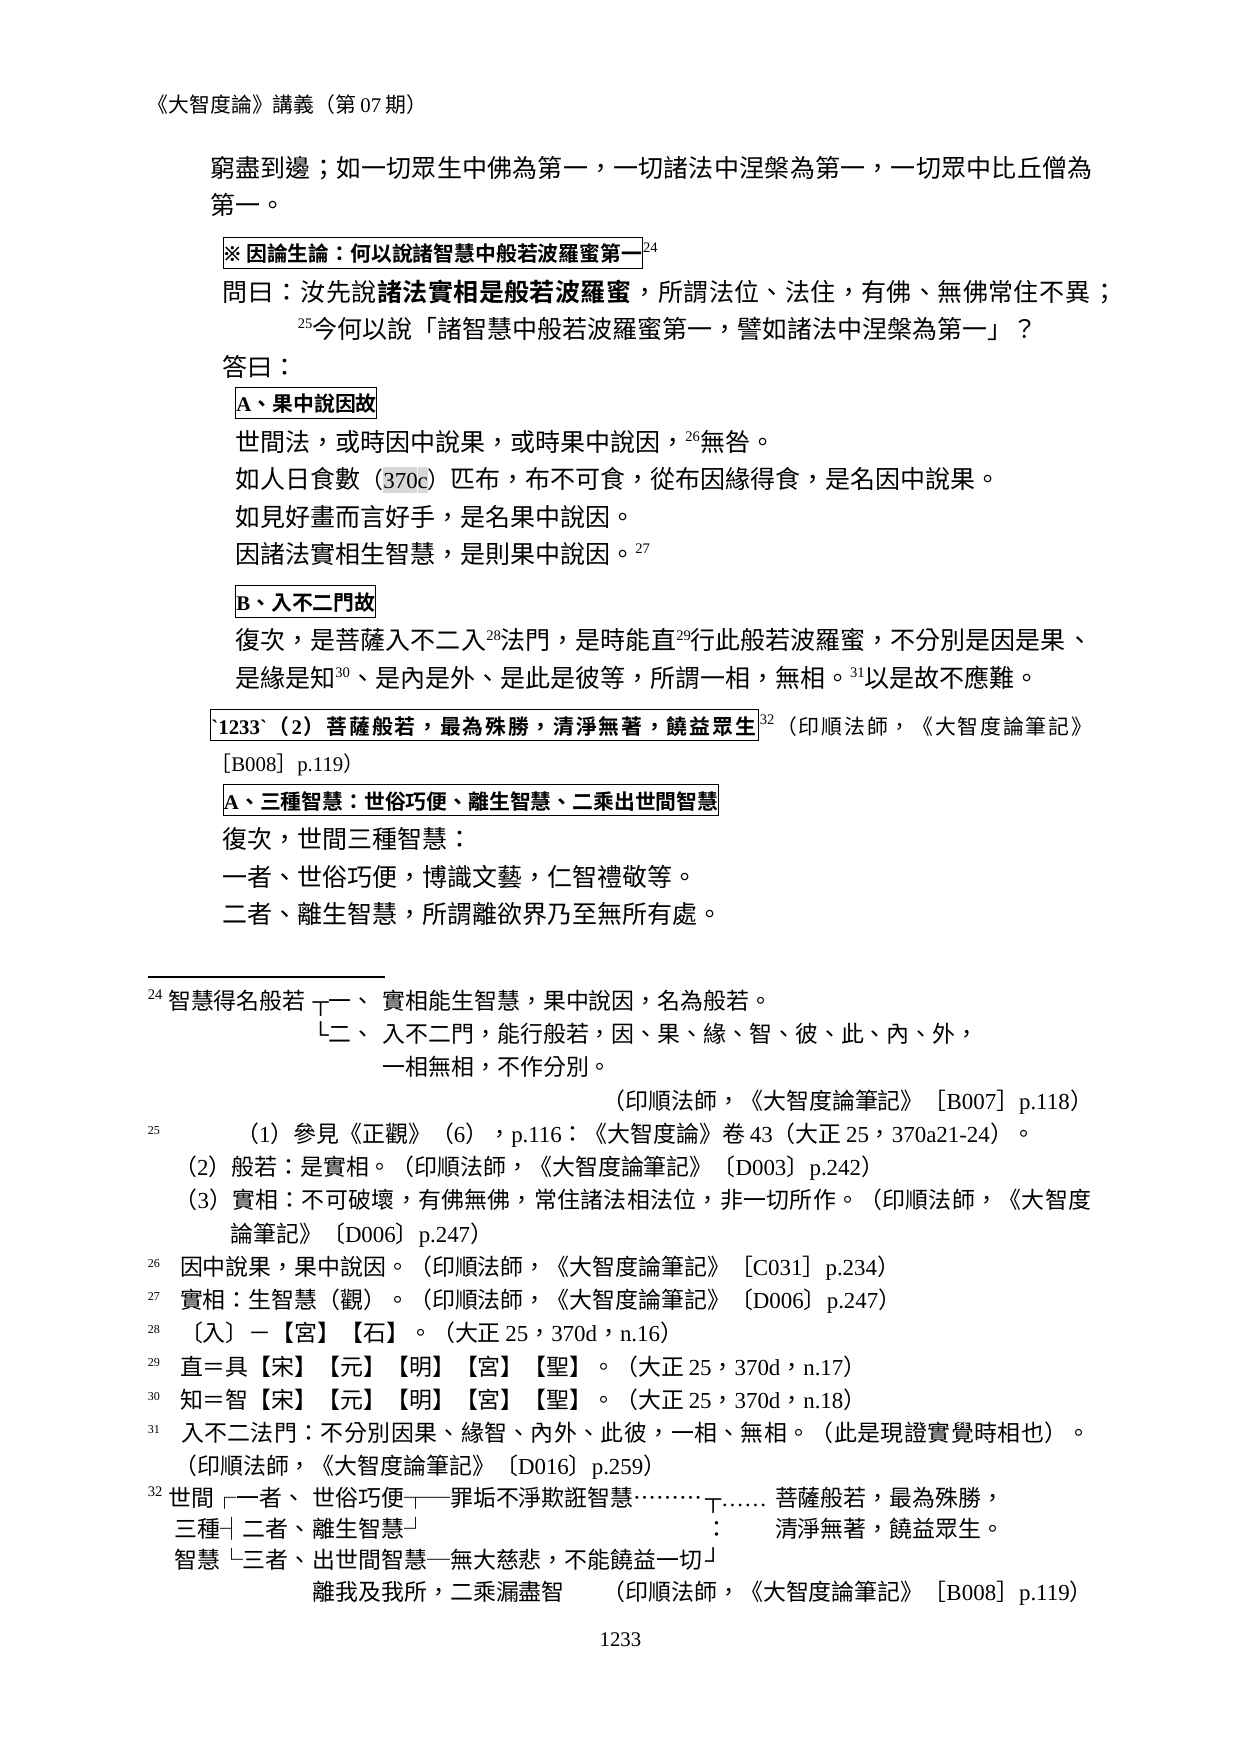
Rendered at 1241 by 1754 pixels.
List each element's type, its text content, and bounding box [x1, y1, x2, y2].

text A、果中說因故 [235, 384, 1092, 421]
text A、三種智慧：世俗巧便、離生智慧、二乘出世間智慧 [223, 781, 1092, 819]
text 一者、世俗巧便，博識文藝，仁智禮敬等。 [223, 856, 1092, 894]
text 因諸法實相生智慧，是則果中說因。 [235, 534, 1092, 571]
text 答曰： [223, 346, 1092, 384]
text 復次，是菩薩入不二入法門，是時能直行此般若波羅蜜，不分別是因是果、是緣是知、是內是外、是此是彼等，所謂一相，無相。以是故不應難。 [235, 620, 1092, 695]
text 復次，世間三種智慧： [223, 819, 1092, 856]
text `1233`（2）菩薩般若，最為殊勝，清淨無著，饒益眾生（印順法師，《大智度論筆記》［B008］p.119） [210, 706, 1092, 781]
text 般若者［秦言智慧］，一切諸智慧中最為第一，無上、無比、無等，更無勝者，窮盡到邊；如一切眾生中佛為第一，一切諸法中涅槃為第一，一切眾中比丘僧為第一。 [210, 148, 1092, 223]
text 如人日食數（）匹布，布不可食，從布因緣得食，是名因中說果。 [235, 459, 1092, 496]
text B、入不二門故 [235, 583, 1092, 620]
text ※ 因論生論：何以說諸智慧中般若波羅蜜第一 [223, 234, 1092, 271]
text 問曰：汝先說諸法實相是般若波羅蜜，所謂法位、法住，有佛、無佛常住不異；今何以說「諸智慧中般若波羅蜜第一，譬如諸法中涅槃為第一」？ [223, 271, 1092, 346]
text 世間法，或時因中說果，或時果中說因，無咎。 [235, 421, 1092, 459]
text 如見好畫而言好手，是名果中說因。 [235, 496, 1092, 534]
text 二者、離生智慧，所謂離欲界乃至無所有處。 [223, 894, 1092, 931]
